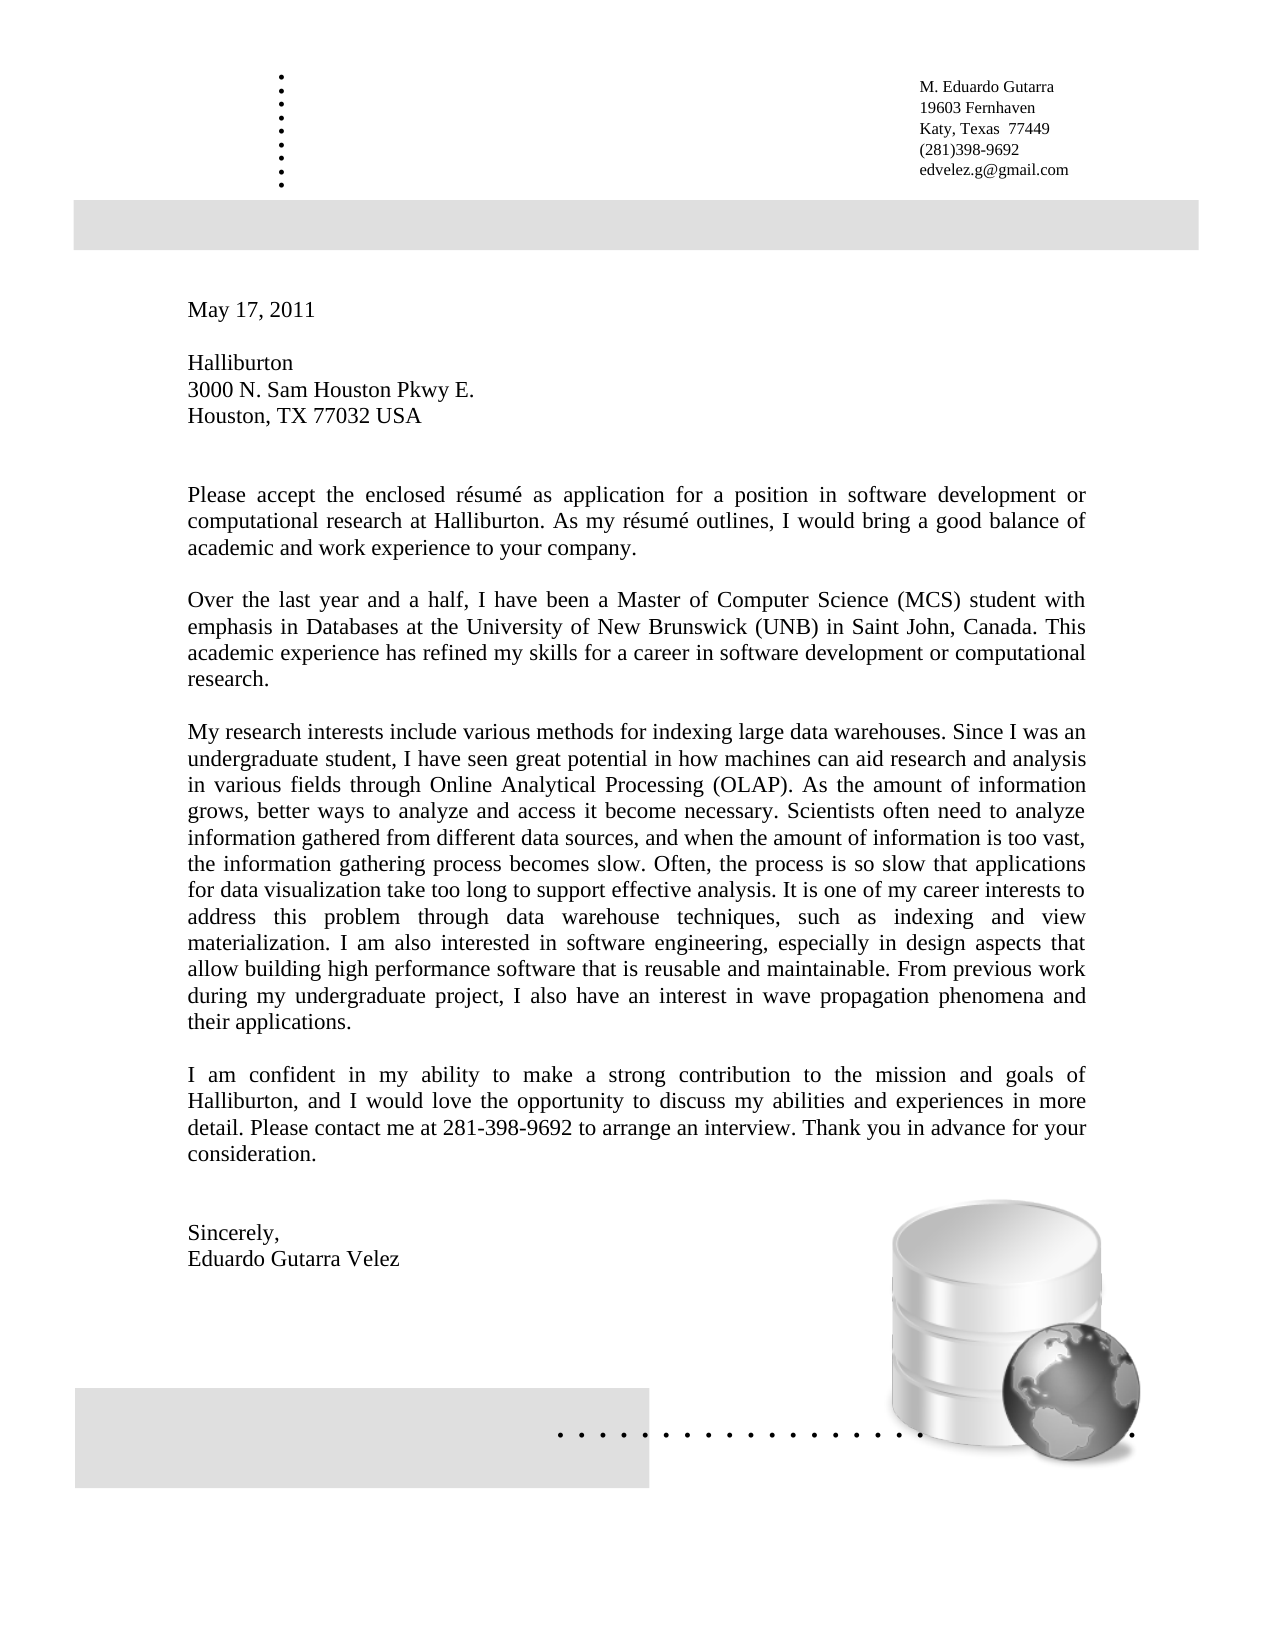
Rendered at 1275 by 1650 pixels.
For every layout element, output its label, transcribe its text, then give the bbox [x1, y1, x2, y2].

text May 17, 2011 [187, 297, 1087, 323]
text Sincerely, [187, 1219, 1087, 1245]
text I am confident in my ability to make a strong contribution to the mission and goals of Halliburton, and I would love the opportunity to discuss my abilities and experiences in more detail. Please contact me at 281-398-9692 to arrange an interview. Thank you in advance for your consideration. [187, 1061, 1087, 1166]
text Please accept the enclosed résumé as application for a position in software development or computational research at Halliburton. As my résumé outlines, I would bring a good balance of academic and work experience to your company. [187, 481, 1087, 560]
text Halliburton [187, 349, 1087, 376]
text Houston, TX 77032 USA [187, 402, 1087, 428]
text Over the last year and a half, I have been a Master of Computer Science (MCS) student with emphasis in Databases at the University of New Brunswick (UNB) in Saint John, Canada. This academic experience has refined my skills for a career in software development or computational research. [187, 586, 1087, 692]
text My research interests include various methods for indexing large data warehouses. Since I was an undergraduate student, I have seen great potential in how machines can aid research and analysis in various fields through Online Analytical Processing (OLAP). As the amount of information grows, better ways to analyze and access it become necessary. Scientists often need to analyze information gathered from different data sources, and when the amount of information is too vast, the information gathering process becomes slow. Often, the process is so slow that applications for data visualization take too long to support effective analysis. It is one of my career interests to address this problem through data warehouse techniques, such as indexing and view materialization. I am also interested in software engineering, especially in design aspects that allow building high performance software that is reusable and maintainable. From previous work during my undergraduate project, I also have an interest in wave propagation phenomena and their applications. [187, 718, 1087, 1034]
text Eduardo Gutarra Velez [187, 1245, 1087, 1272]
text 3000 N. Sam Houston Pkwy E. [187, 376, 1087, 402]
